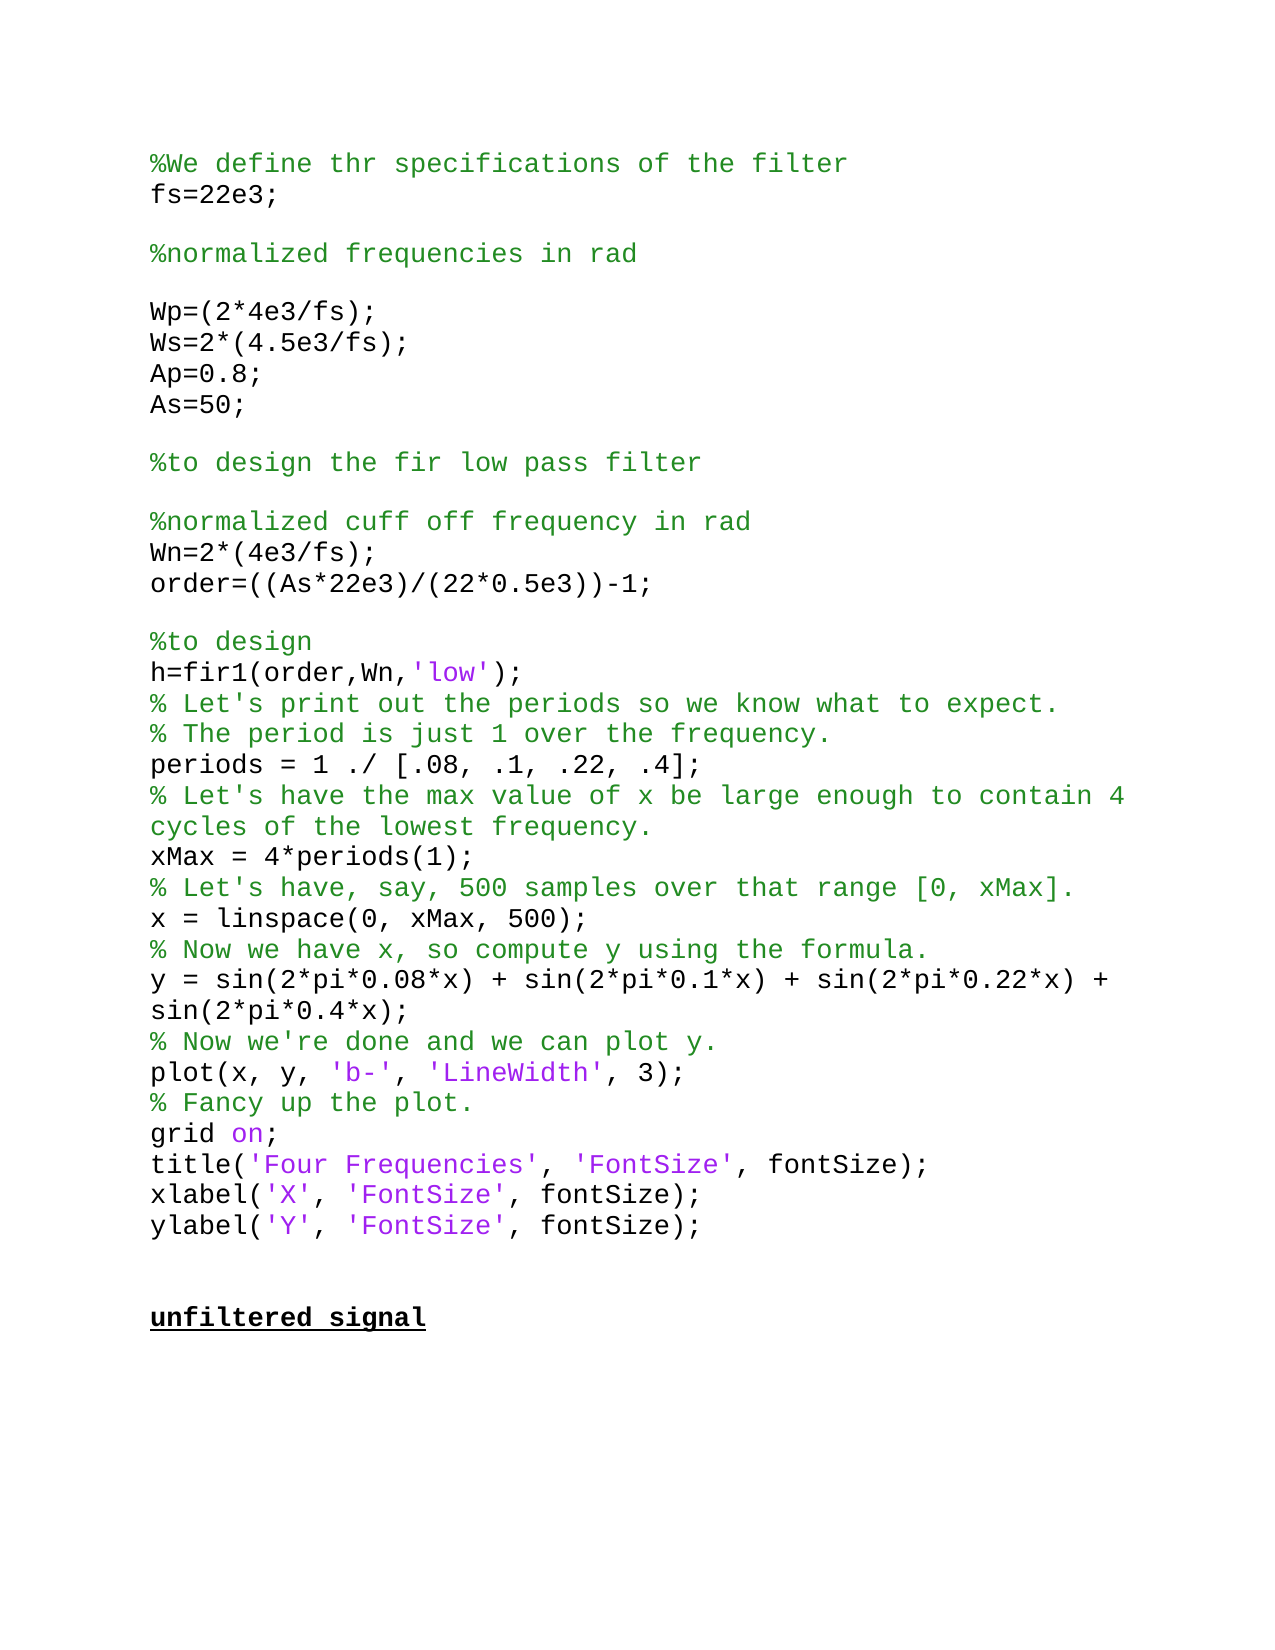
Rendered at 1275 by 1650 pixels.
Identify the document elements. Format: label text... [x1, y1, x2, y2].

text h=fir1(order,Wn,'low'); [150, 659, 1125, 689]
text xlabel('X', 'FontSize', fontSize); [150, 1181, 1125, 1212]
text xMax = 4*periods(1); [150, 843, 1125, 874]
text title('Four Frequencies', 'FontSize', fontSize); [150, 1151, 1125, 1181]
text % Fancy up the plot. [150, 1089, 1125, 1120]
text % Let's have, say, 500 samples over that range [0, xMax]. [150, 874, 1125, 905]
text Wn=2*(4e3/fs); [150, 539, 1125, 569]
text % Let's print out the periods so we know what to expect. [150, 689, 1125, 720]
text %We define thr specifications of the filter [150, 150, 1125, 181]
text unfiltered signal [150, 1304, 1125, 1335]
text Ws=2*(4.5e3/fs); [150, 329, 1125, 360]
text grid on; [150, 1120, 1125, 1151]
text ylabel('Y', 'FontSize', fontSize); [150, 1212, 1125, 1243]
text %normalized cuff off frequency in rad [150, 508, 1125, 539]
text % Now we're done and we can plot y. [150, 1028, 1125, 1058]
text % The period is just 1 over the frequency. [150, 720, 1125, 751]
text % Let's have the max value of x be large enough to contain 4 cycles of the lowest frequency. [150, 782, 1125, 843]
text %normalized frequencies in rad [150, 239, 1125, 270]
text %to design the fir low pass filter [150, 449, 1125, 480]
text Wp=(2*4e3/fs); [150, 298, 1125, 329]
text y = sin(2*pi*0.08*x) + sin(2*pi*0.1*x) + sin(2*pi*0.22*x) + sin(2*pi*0.4*x); [150, 966, 1125, 1028]
text Ap=0.8; [150, 360, 1125, 390]
text %to design [150, 628, 1125, 659]
text x = linspace(0, xMax, 500); [150, 905, 1125, 935]
text plot(x, y, 'b-', 'LineWidth', 3); [150, 1058, 1125, 1089]
text fs=22e3; [150, 181, 1125, 211]
text order=((As*22e3)/(22*0.5e3))-1; [150, 569, 1125, 600]
text As=50; [150, 390, 1125, 421]
text periods = 1 ./ [.08, .1, .22, .4]; [150, 751, 1125, 782]
text % Now we have x, so compute y using the formula. [150, 935, 1125, 966]
